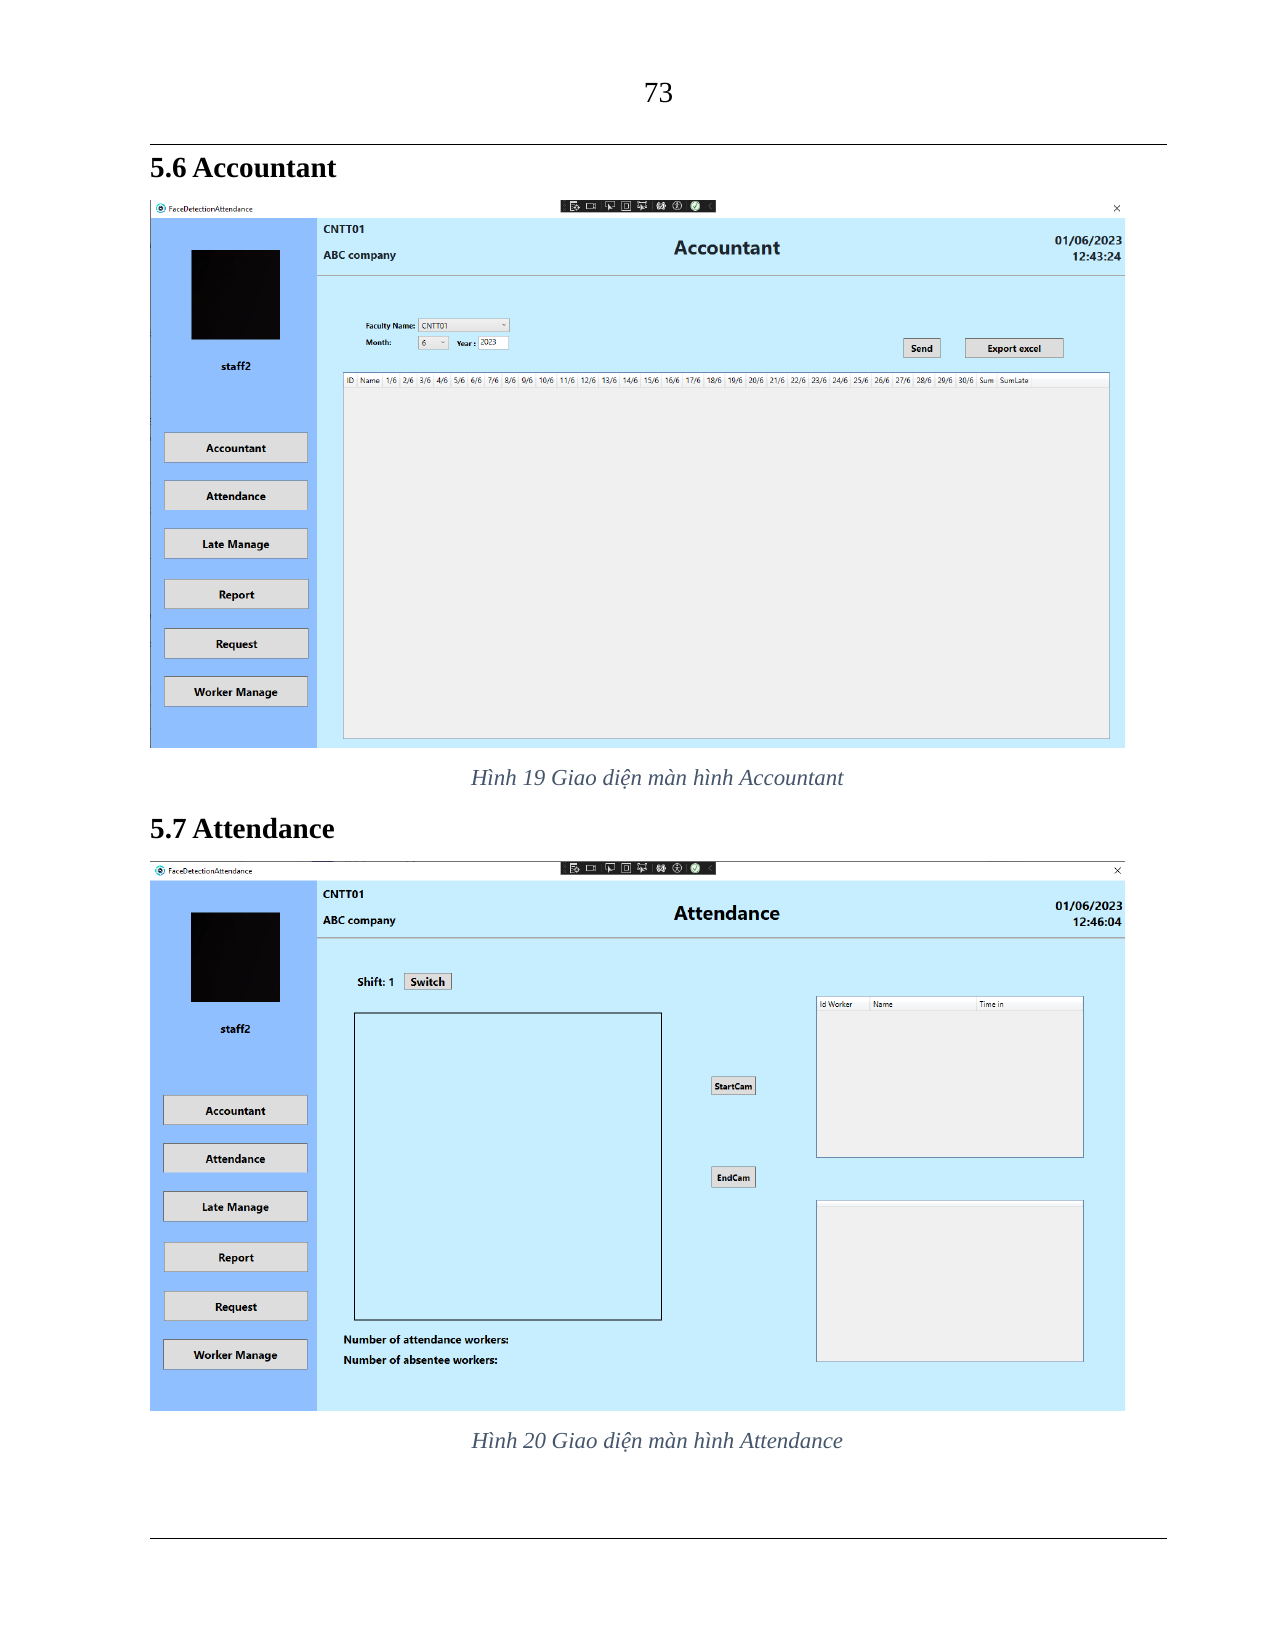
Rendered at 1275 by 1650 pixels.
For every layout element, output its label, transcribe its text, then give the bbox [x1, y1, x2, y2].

picture [150, 861, 1125, 1411]
text 5.7 Attendance [150, 811, 1167, 845]
picture [150, 200, 1125, 748]
text 5.6 Accountant [150, 150, 1167, 183]
